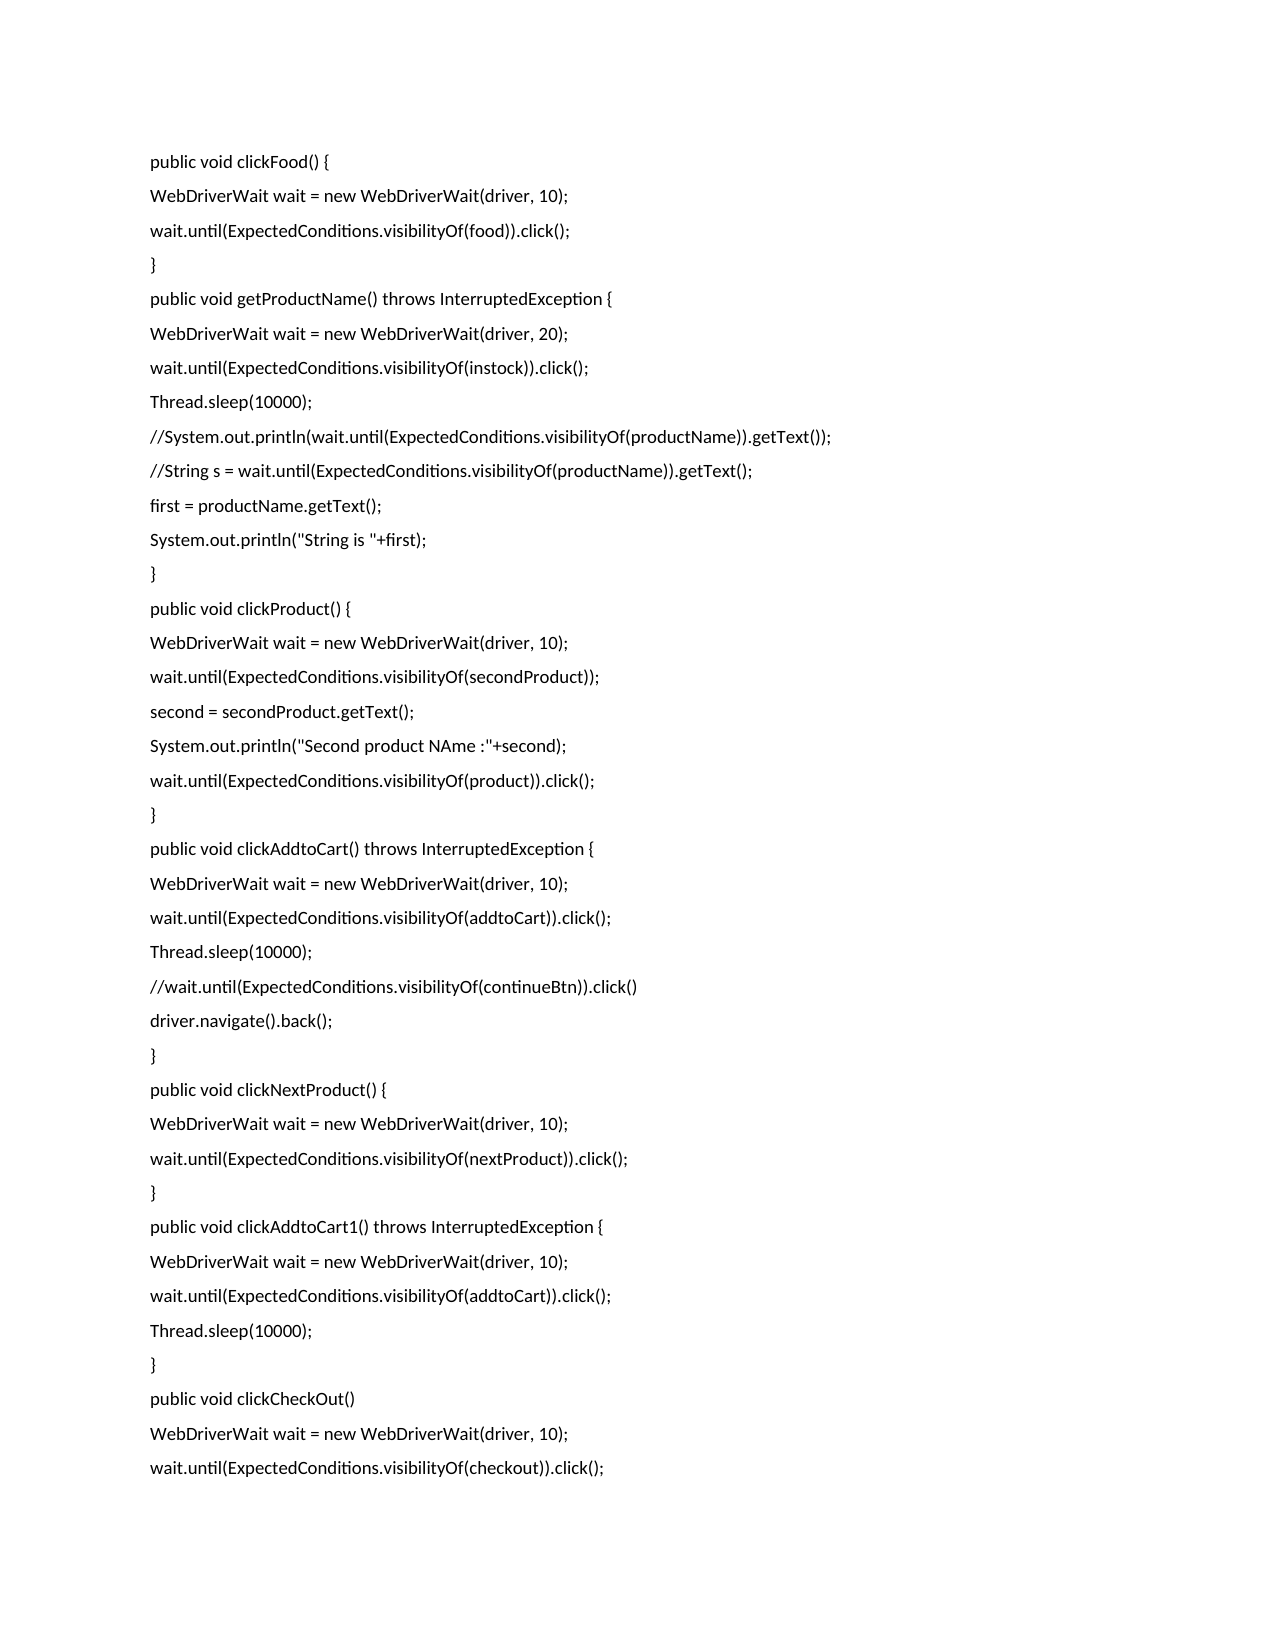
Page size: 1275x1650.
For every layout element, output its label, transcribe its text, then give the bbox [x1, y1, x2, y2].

text first = productName.getText(); [150, 494, 1125, 517]
text public void clickFood() { [150, 150, 1125, 173]
text public void clickProduct() { [150, 597, 1125, 620]
text } [150, 1044, 1125, 1067]
text System.out.println("Second product NAme :"+second); [150, 734, 1125, 757]
text WebDriverWait wait = new WebDriverWait(driver, 10); [150, 1250, 1125, 1273]
text WebDriverWait wait = new WebDriverWait(driver, 10); [150, 872, 1125, 895]
text WebDriverWait wait = new WebDriverWait(driver, 10); [150, 631, 1125, 654]
text } [150, 803, 1125, 826]
text //wait.until(ExpectedConditions.visibilityOf(continueBtn)).click() [150, 975, 1125, 998]
text Thread.sleep(10000); [150, 391, 1125, 413]
text //System.out.println(wait.until(ExpectedConditions.visibilityOf(productName)).getText()); [150, 425, 1125, 448]
text public void clickCheckOut() [150, 1387, 1125, 1410]
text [150, 1422, 1125, 1445]
text wait.until(ExpectedConditions.visibilityOf(food)).click(); [150, 219, 1125, 242]
text public void clickNextProduct() { [150, 1078, 1125, 1101]
text public void clickAddtoCart() throws InterruptedException { [150, 837, 1125, 860]
text public void clickAddtoCart1() throws InterruptedException { [150, 1216, 1125, 1238]
text Thread.sleep(10000); [150, 941, 1125, 963]
text wait.until(ExpectedConditions.visibilityOf(addtoCart)).click(); [150, 1284, 1125, 1307]
text second = secondProduct.getText(); [150, 700, 1125, 723]
text System.out.println("String is "+first); [150, 528, 1125, 551]
text wait.until(ExpectedConditions.visibilityOf(nextProduct)).click(); [150, 1147, 1125, 1170]
text wait.until(ExpectedConditions.visibilityOf(addtoCart)).click(); [150, 906, 1125, 929]
text //String s = wait.until(ExpectedConditions.visibilityOf(productName)).getText(); [150, 459, 1125, 482]
text wait.until(ExpectedConditions.visibilityOf(product)).click(); [150, 769, 1125, 792]
text wait.until(ExpectedConditions.visibilityOf(checkout)).click(); [150, 1456, 1125, 1479]
text } [150, 1181, 1125, 1204]
text wait.until(ExpectedConditions.visibilityOf(secondProduct)); [150, 666, 1125, 688]
text driver.navigate().back(); [150, 1009, 1125, 1032]
text WebDriverWait wait = new WebDriverWait(driver, 20); [150, 322, 1125, 345]
text wait.until(ExpectedConditions.visibilityOf(instock)).click(); [150, 356, 1125, 379]
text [150, 184, 1125, 207]
text Thread.sleep(10000); [150, 1319, 1125, 1342]
text } [150, 1353, 1125, 1376]
text } [150, 562, 1125, 585]
text WebDriverWait wait = new WebDriverWait(driver, 10); [150, 1112, 1125, 1135]
text } [150, 253, 1125, 276]
text public void getProductName() throws InterruptedException { [150, 287, 1125, 310]
